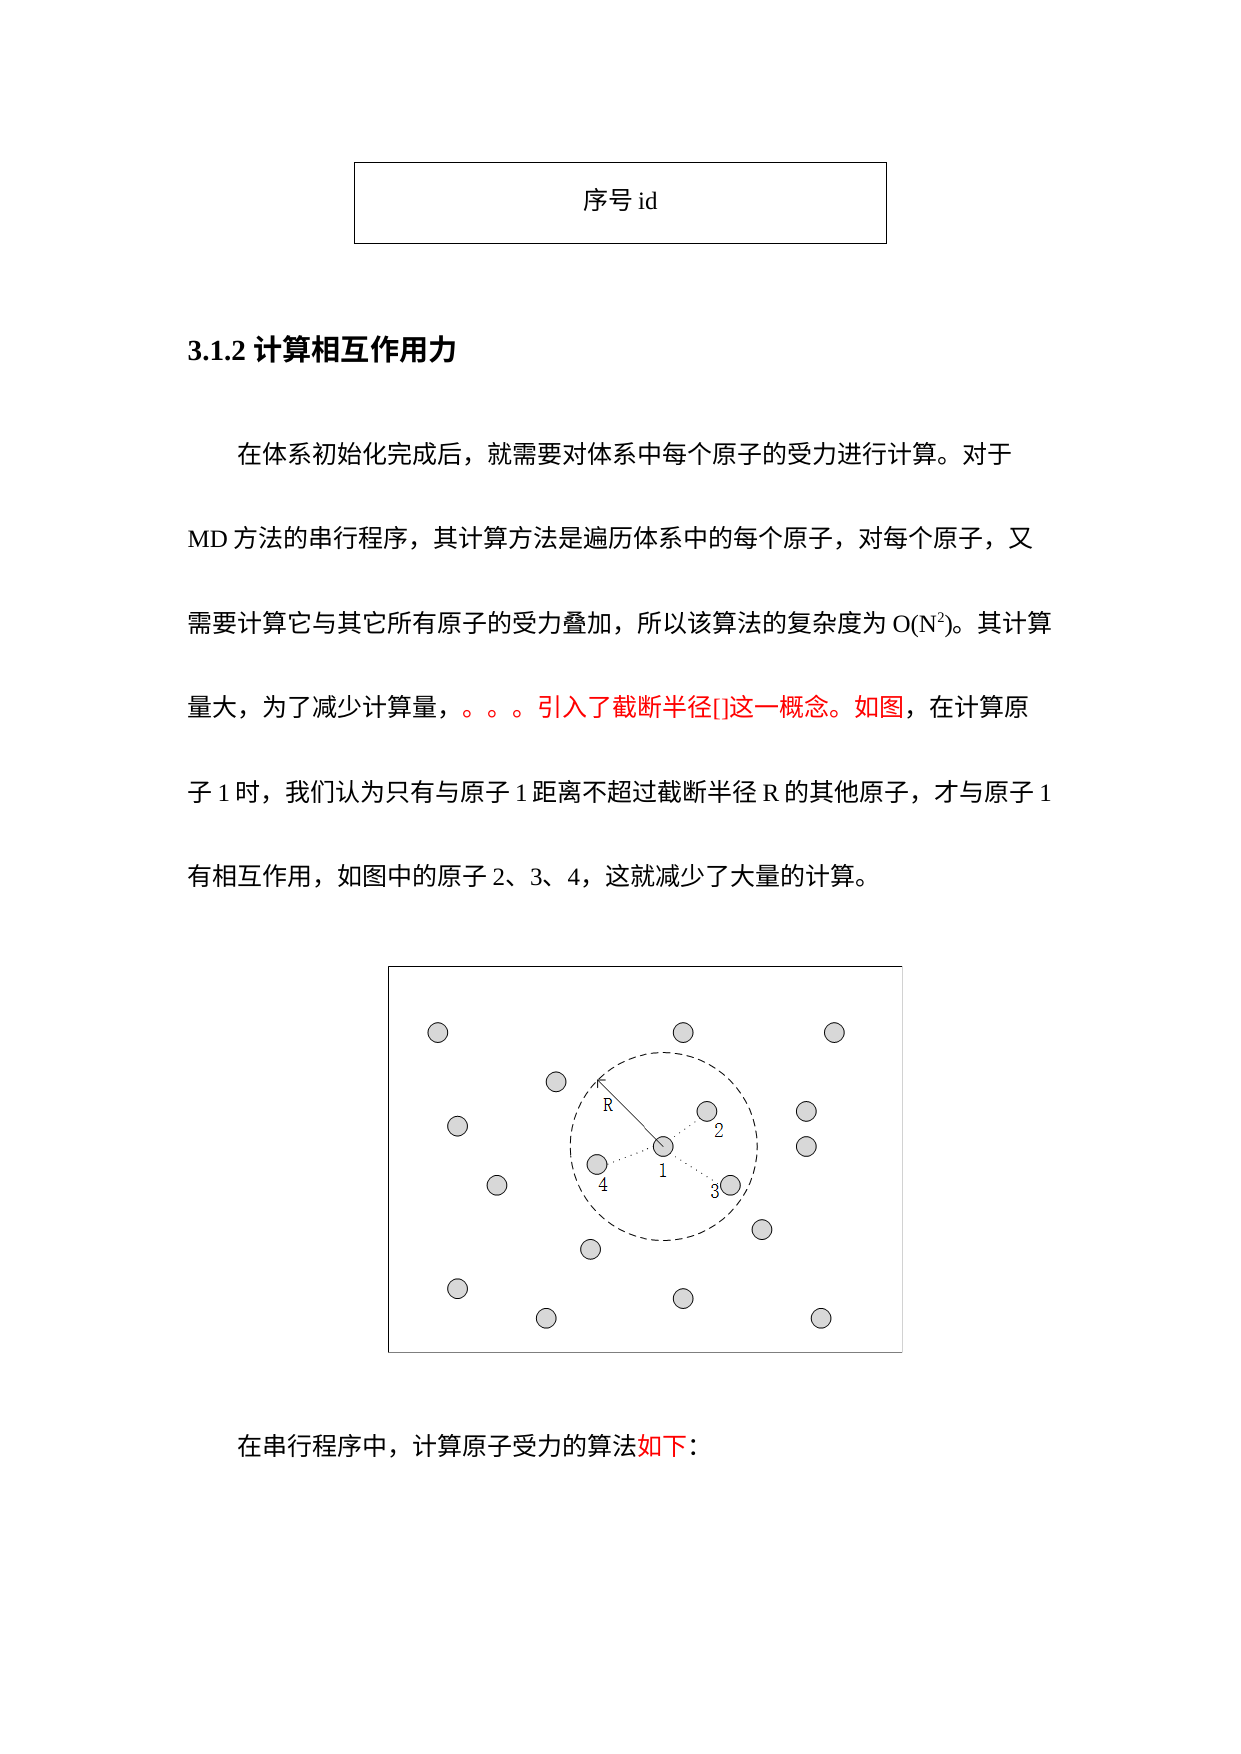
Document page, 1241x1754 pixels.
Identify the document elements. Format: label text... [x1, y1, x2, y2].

picture [387, 965, 903, 1353]
text 计算相互作用力 [187, 315, 1053, 380]
text 在体系初始化完成后，就需要对体系中每个原子的受力进行计算。对于MD方法的串行程序，其计算方法是遍历体系中的每个原子，对每个原子，又需要计算它与其它所有原子的受力叠加，所以该算法的复杂度为O(N2)。其计算量大，为了减少计算量，。。。引入了截断半径[]这一概念。如图，在计算原子1时，我们认为只有与原子1距离不超过截断半径R的其他原子，才与原子1有相互作用，如图中的原子2、3、4，这就减少了大量的计算。 [187, 420, 1053, 907]
table_cell 序号id [355, 163, 886, 243]
text 在串行程序中，计算原子受力的算法如下： [187, 1412, 1053, 1477]
